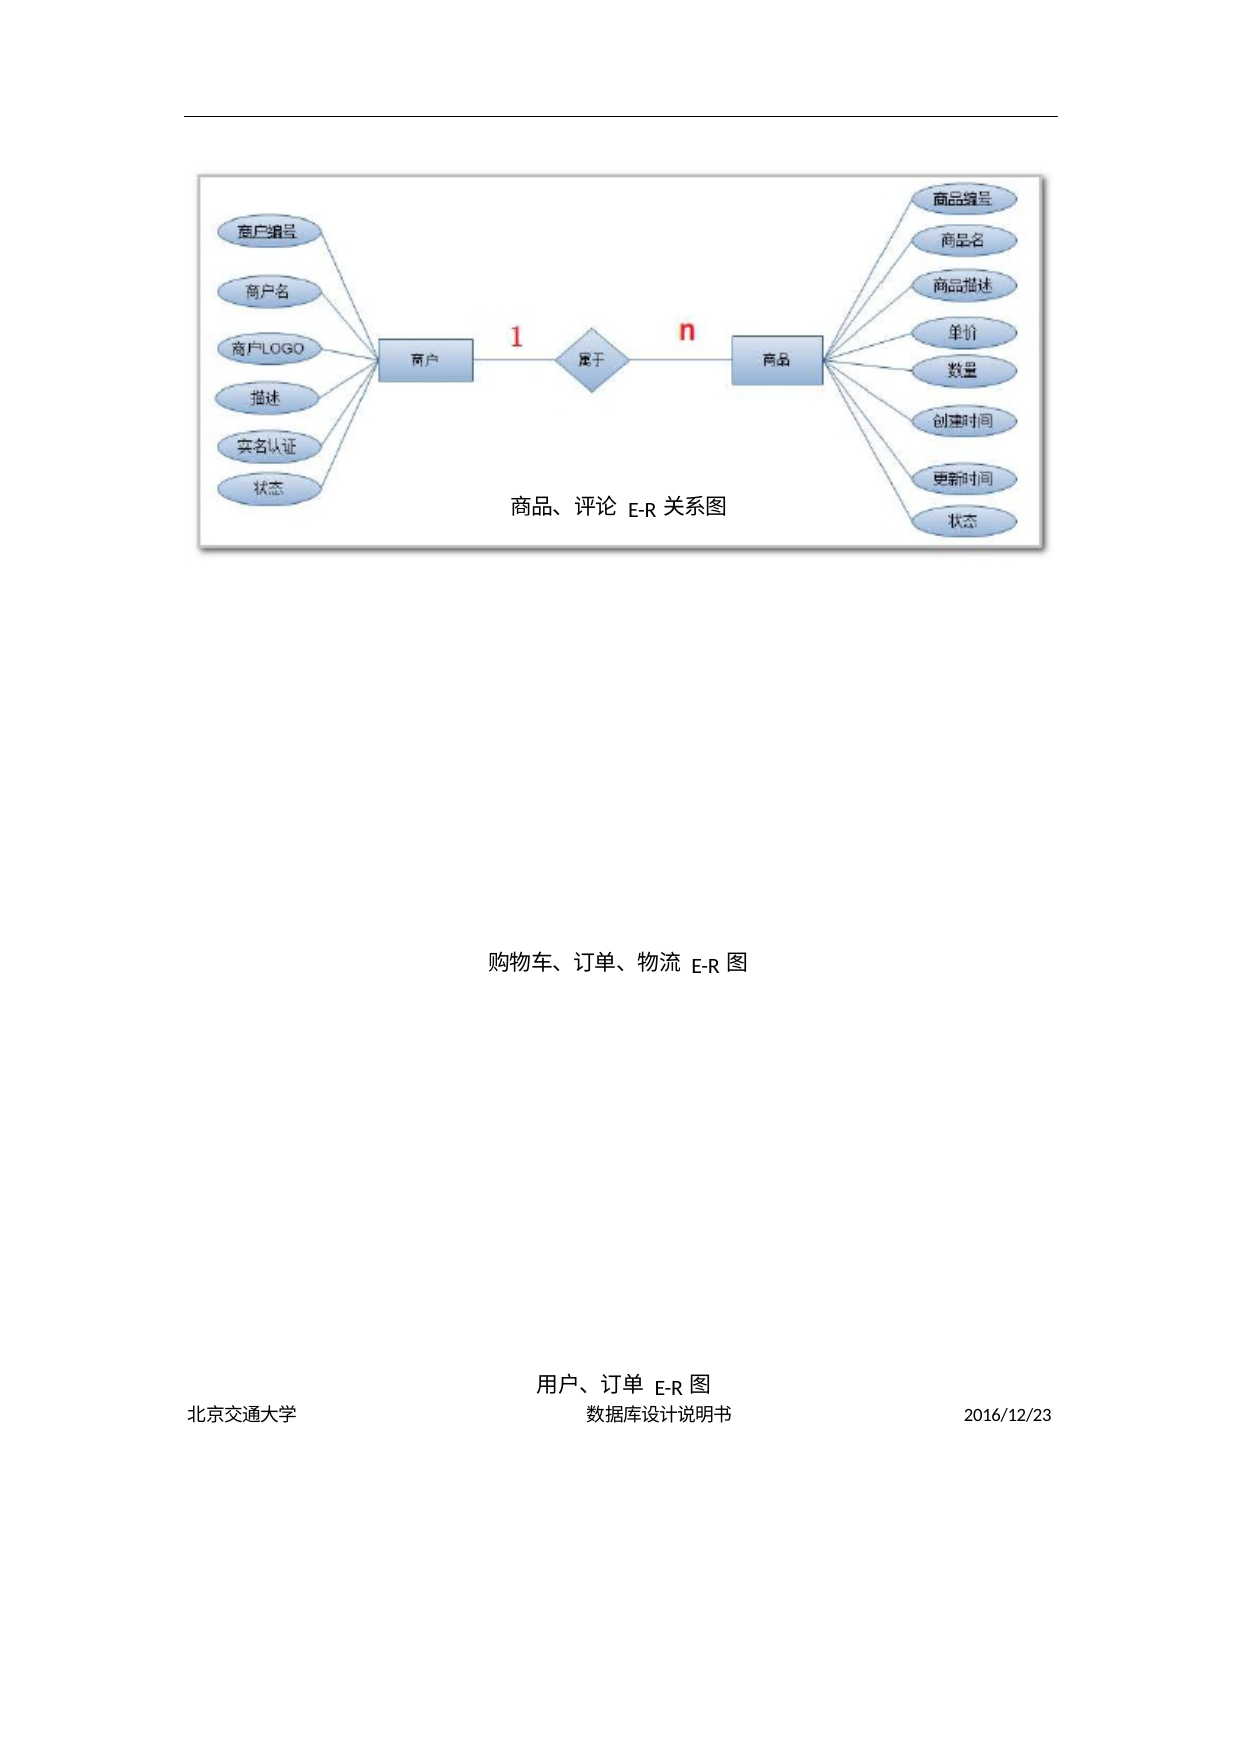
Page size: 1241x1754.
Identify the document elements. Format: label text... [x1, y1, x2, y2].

text 商品、评论 E-R 关系图 [510, 498, 1098, 523]
picture [185, 162, 1055, 561]
text 北京交通大学 数据库设计说明书 2016/12/23 [188, 1400, 1098, 1427]
text 用户、订单 E-R 图 [537, 1376, 1098, 1400]
text 购物车、订单、物流 E-R 图 [488, 954, 1098, 978]
